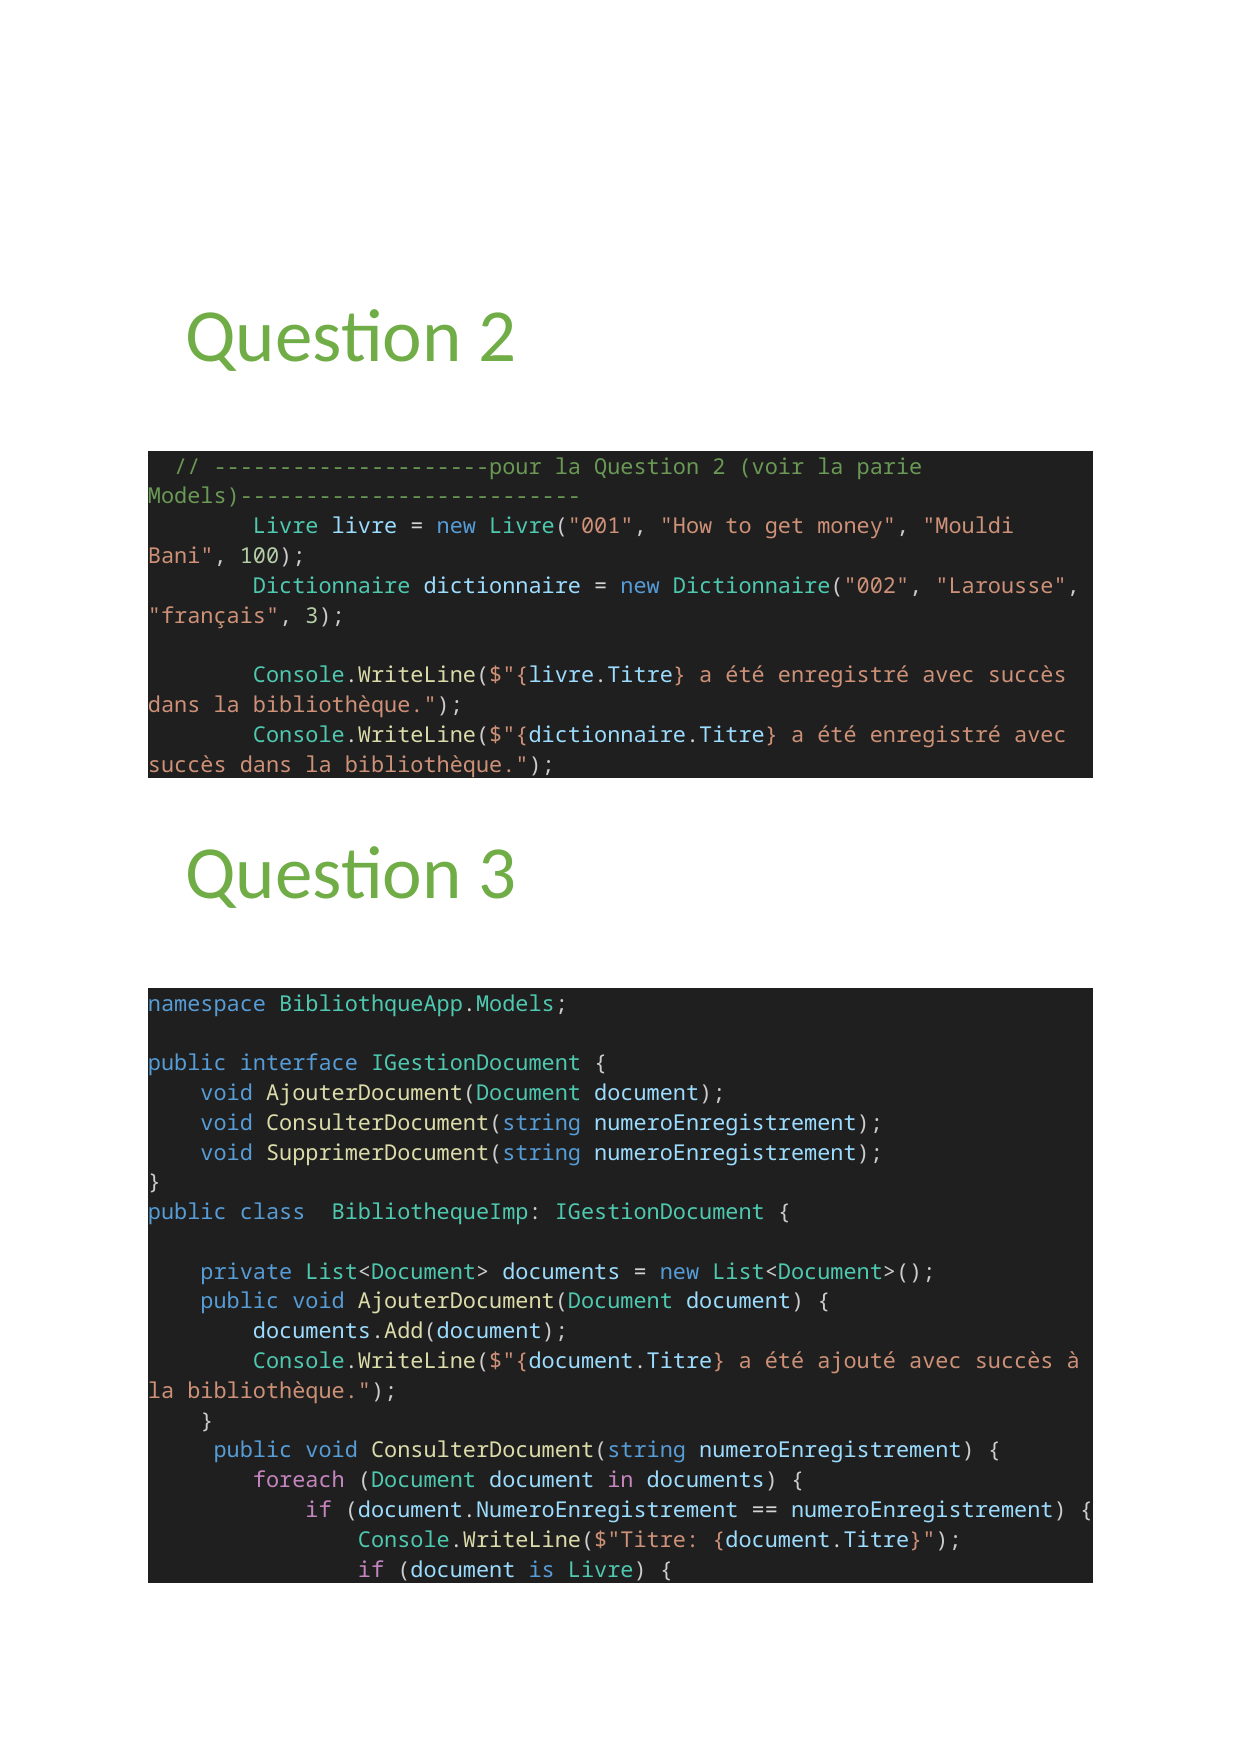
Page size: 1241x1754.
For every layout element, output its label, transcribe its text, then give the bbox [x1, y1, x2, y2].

text Console.WriteLine($"{document.Titre} a été ajouté avec succès à la bibliothèque."); [148, 1345, 1093, 1405]
text public class BibliothequeImp: IGestionDocument { [148, 1196, 1093, 1226]
text Question 3 [185, 825, 1093, 917]
text } [148, 1166, 1093, 1196]
text void ConsulterDocument(string numeroEnregistrement); [148, 1107, 1093, 1137]
text Question 2 [185, 288, 1093, 380]
text Console.WriteLine($"{livre.Titre} a été enregistré avec succès dans la bibliothèque."); [148, 659, 1093, 719]
text void SupprimerDocument(string numeroEnregistrement); [148, 1137, 1093, 1166]
text foreach (Document document in documents) { [148, 1464, 1093, 1494]
text if (document is Livre) { [148, 1554, 1093, 1583]
text public void AjouterDocument(Document document) { [148, 1286, 1093, 1315]
text public void ConsulterDocument(string numeroEnregistrement) { [148, 1434, 1093, 1464]
text Console.WriteLine($"{dictionnaire.Titre} a été enregistré avec succès dans la bibliothèque."); [148, 719, 1093, 778]
text void AjouterDocument(Document document); [148, 1077, 1093, 1107]
text documents.Add(document); [148, 1315, 1093, 1345]
text public interface IGestionDocument { [148, 1047, 1093, 1077]
text } [148, 1405, 1093, 1434]
text private List<Document> documents = new List<Document>(); [148, 1256, 1093, 1286]
text // ---------------------pour la Question 2 (voir la parie Models)-------------------------- [148, 451, 1093, 510]
text if (document.NumeroEnregistrement == numeroEnregistrement) { [148, 1494, 1093, 1524]
text namespace BibliothqueApp.Models; [148, 988, 1093, 1017]
text Livre livre = new Livre("001", "How to get money", "Mouldi Bani", 100); [148, 510, 1093, 570]
text Dictionnaire dictionnaire = new Dictionnaire("002", "Larousse", "français", 3); [148, 570, 1093, 629]
text Console.WriteLine($"Titre: {document.Titre}"); [148, 1524, 1093, 1554]
